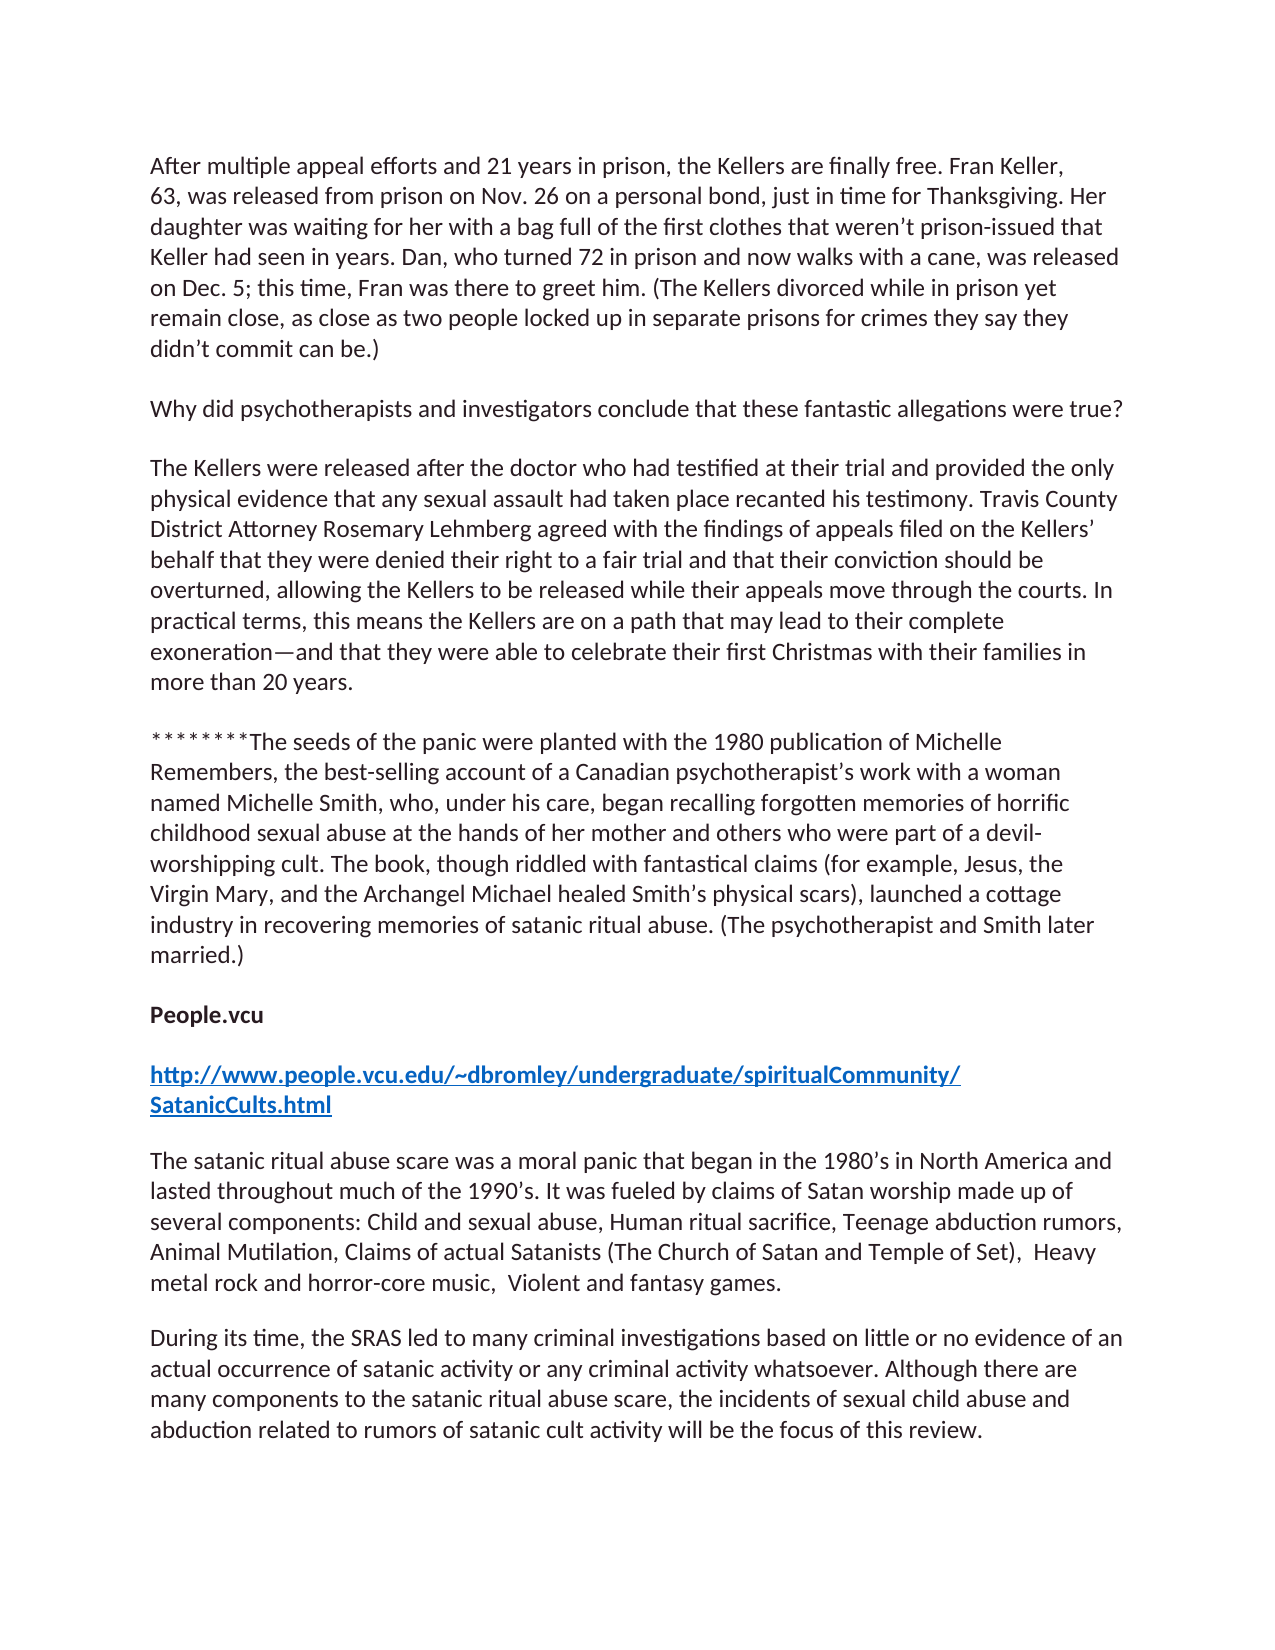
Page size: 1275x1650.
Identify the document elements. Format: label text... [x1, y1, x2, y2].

text The satanic ritual abuse scare was a moral panic that began in the 1980’s in North America and lasted throughout much of the 1990’s. It was fueled by claims of Satan worship made up of several components: Child and sexual abuse, Human ritual sacrifice, Teenage abduction rumors, Animal Mutilation, Claims of actual Satanists (The Church of Satan and Temple of Set), Heavy metal rock and horror-core music, Violent and fantasy games. [150, 1145, 1125, 1297]
text During its time, the SRAS led to many criminal investigations based on little or no evidence of an actual occurrence of satanic activity or any criminal activity whatsoever. Although there are many components to the satanic ritual abuse scare, the incidents of sexual child abuse and abduction related to rumors of satanic cult activity will be the focus of this review. [150, 1322, 1125, 1444]
text ********The seeds of the panic were planted with the 1980 publication of Michelle Remembers, the best-selling account of a Canadian psychotherapist’s work with a woman named Michelle Smith, who, under his care, began recalling forgotten memories of horrific childhood sexual abuse at the hands of her mother and others who were part of a devil-worshipping cult. The book, though riddled with fantastical claims (for example, Jesus, the Virgin Mary, and the Archangel Michael healed Smith’s physical scars), launched a cottage industry in recovering memories of satanic ritual abuse. (The psychotherapist and Smith later married.) [150, 726, 1125, 970]
text People.vcu [150, 999, 1125, 1030]
text The Kellers were released after the doctor who had testified at their trial and provided the only physical evidence that any sexual assault had taken place recanted his testimony. Travis County District Attorney Rosemary Lehmberg agreed with the findings of appeals filed on the Kellers’ behalf that they were denied their right to a fair trial and that their conviction should be overturned, allowing the Kellers to be released while their appeals move through the courts. In practical terms, this means the Kellers are on a path that may lead to their complete exoneration—and that they were able to celebrate their first Christmas with their families in more than 20 years. [150, 452, 1125, 697]
text Why did psychotherapists and investigators conclude that these fantastic allegations were true? [150, 393, 1125, 423]
text After multiple appeal efforts and 21 years in prison, the Kellers are finally free. Fran Keller, 63, was released from prison on Nov. 26 on a personal bond, just in time for Thanksgiving. Her daughter was waiting for her with a bag full of the first clothes that weren’t prison-issued that Keller had seen in years. Dan, who turned 72 in prison and now walks with a cane, was released on Dec. 5; this time, Fran was there to greet him. (The Kellers divorced while in prison yet remain close, as close as two people locked up in separate prisons for crimes they say they didn’t commit can be.) [150, 150, 1125, 364]
text http://www.people.vcu.edu/~dbromley/undergraduate/spiritualCommunity/SatanicCults.html [150, 1059, 1125, 1120]
